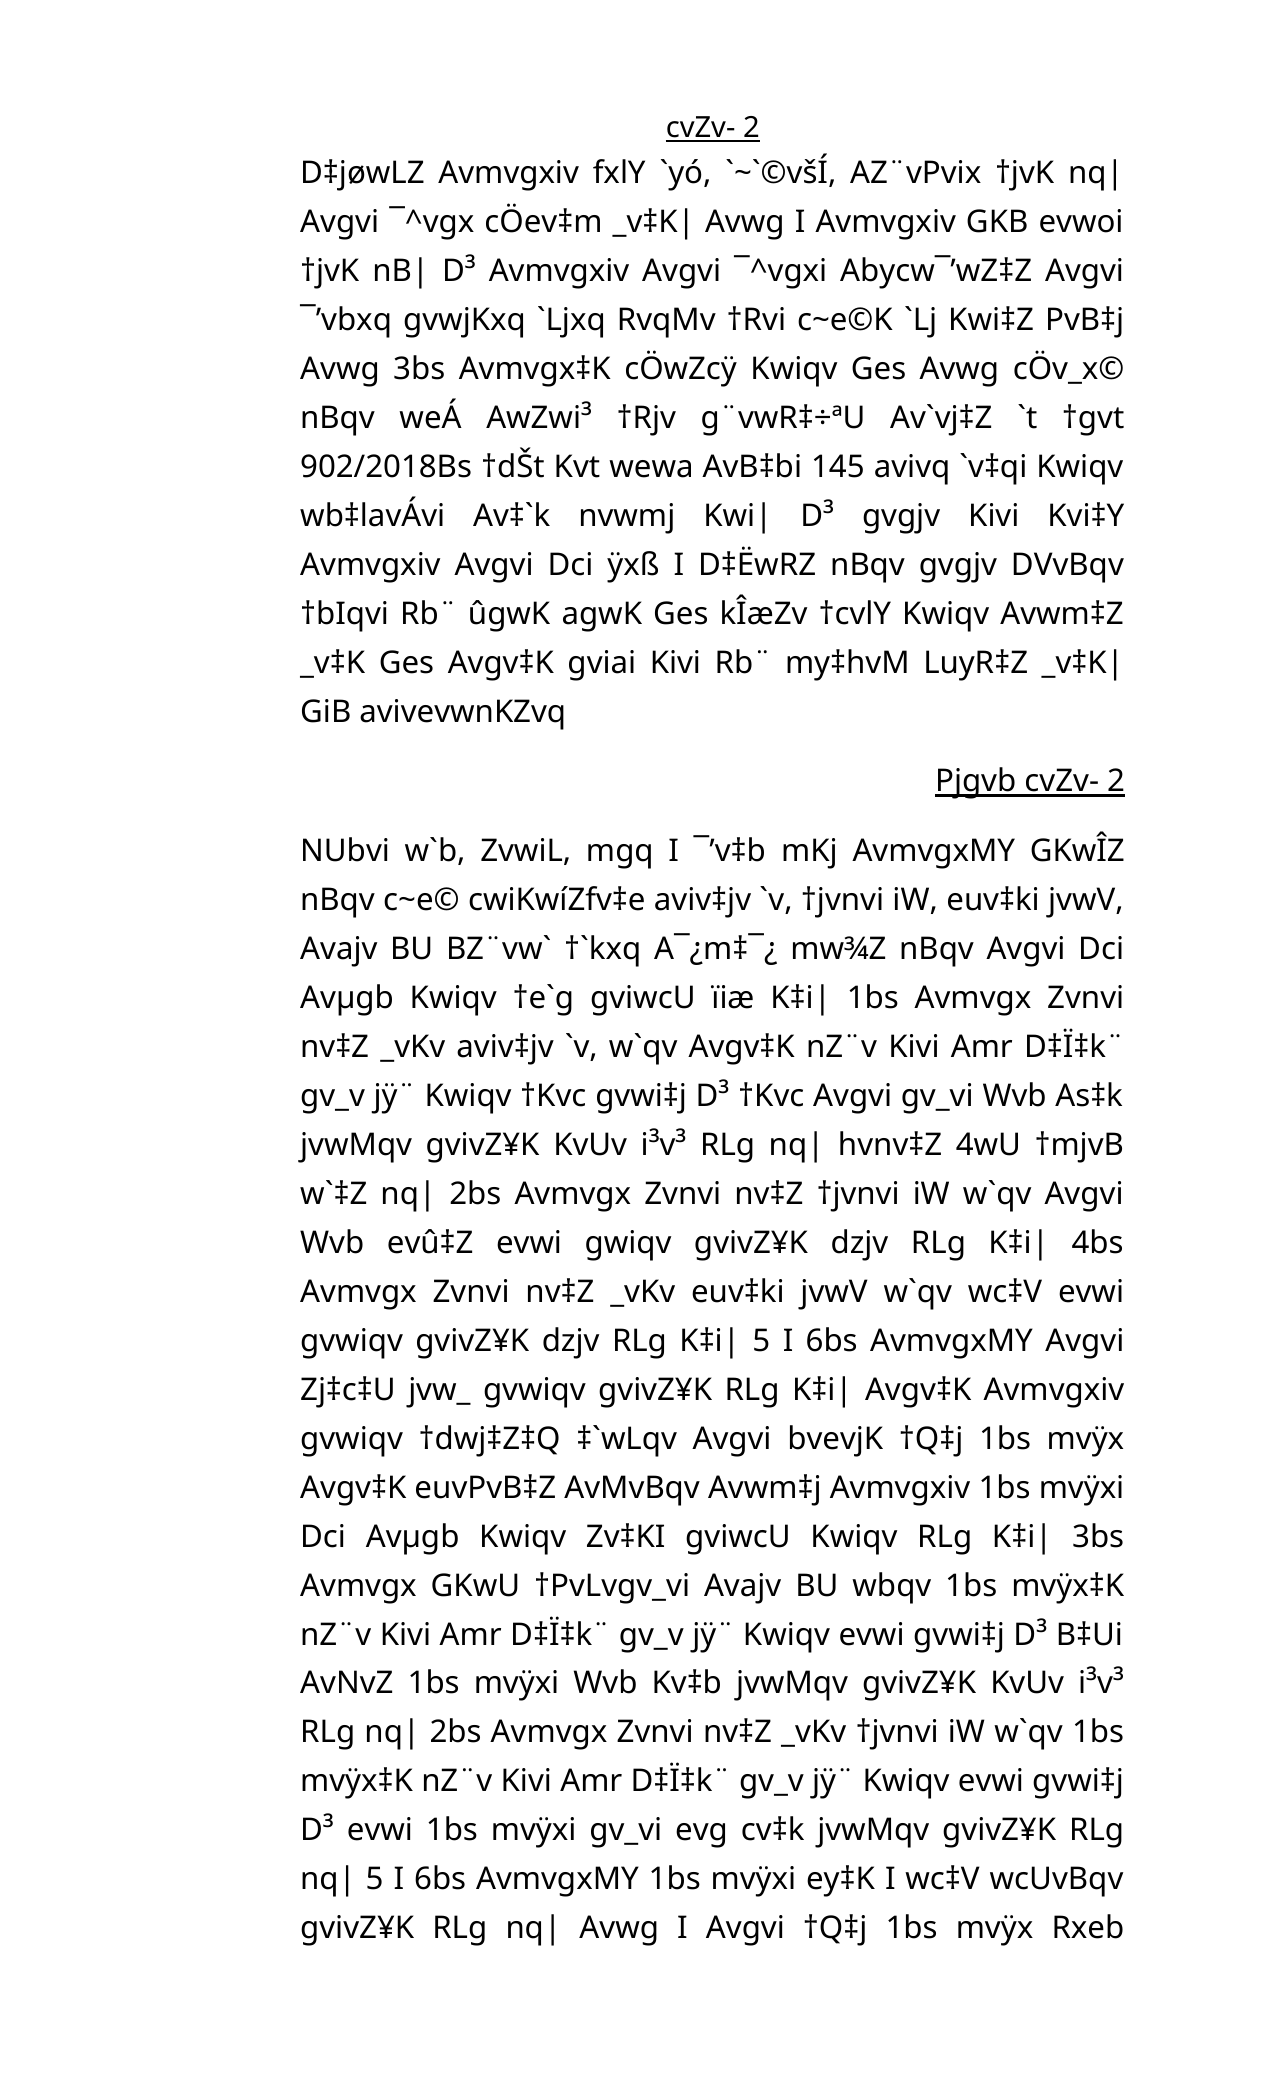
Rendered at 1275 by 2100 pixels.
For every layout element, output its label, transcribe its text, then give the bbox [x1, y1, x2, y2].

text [300, 828, 1125, 1948]
text Pjgvb cvZv- 2 [300, 758, 1125, 801]
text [300, 150, 1125, 731]
